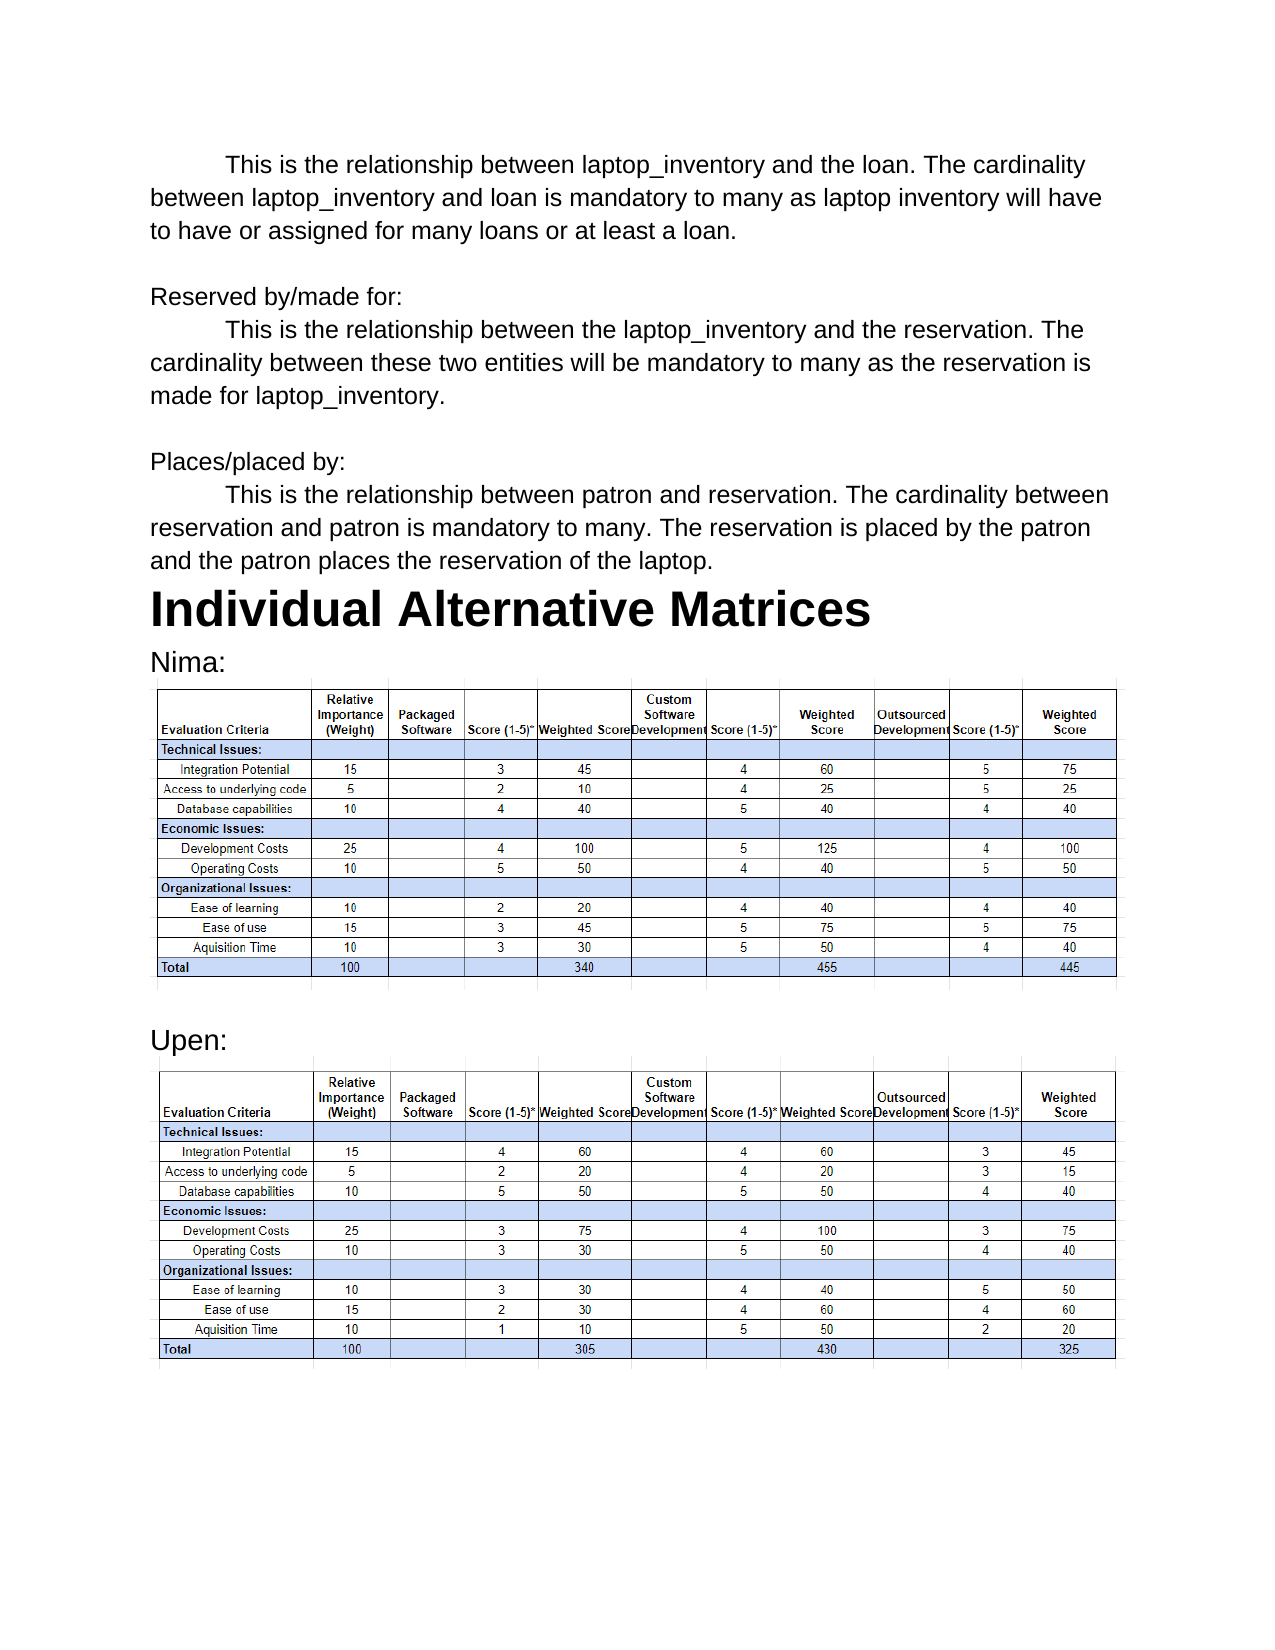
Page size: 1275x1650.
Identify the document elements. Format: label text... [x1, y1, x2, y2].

text Nima: [150, 645, 1125, 678]
text Reserved by/made for: [150, 282, 1125, 311]
picture [150, 678, 1125, 990]
text Upen: [150, 1023, 1125, 1056]
text Individual Alternative Matrices [150, 579, 1125, 637]
text This is the relationship between laptop_inventory and the loan. The cardinality between laptop_inventory and loan is mandatory to many as laptop inventory will have to have or assigned for many loans or at least a loan. [150, 150, 1125, 245]
text Places/placed by: [150, 447, 1125, 476]
text This is the relationship between the laptop_inventory and the reservation. The cardinality between these two entities will be mandatory to many as the reservation is made for laptop_inventory. [150, 315, 1125, 410]
picture [150, 1056, 1125, 1369]
text This is the relationship between patron and reservation. The cardinality between reservation and patron is mandatory to many. The reservation is placed by the patron and the patron places the reservation of the laptop. [150, 480, 1125, 575]
